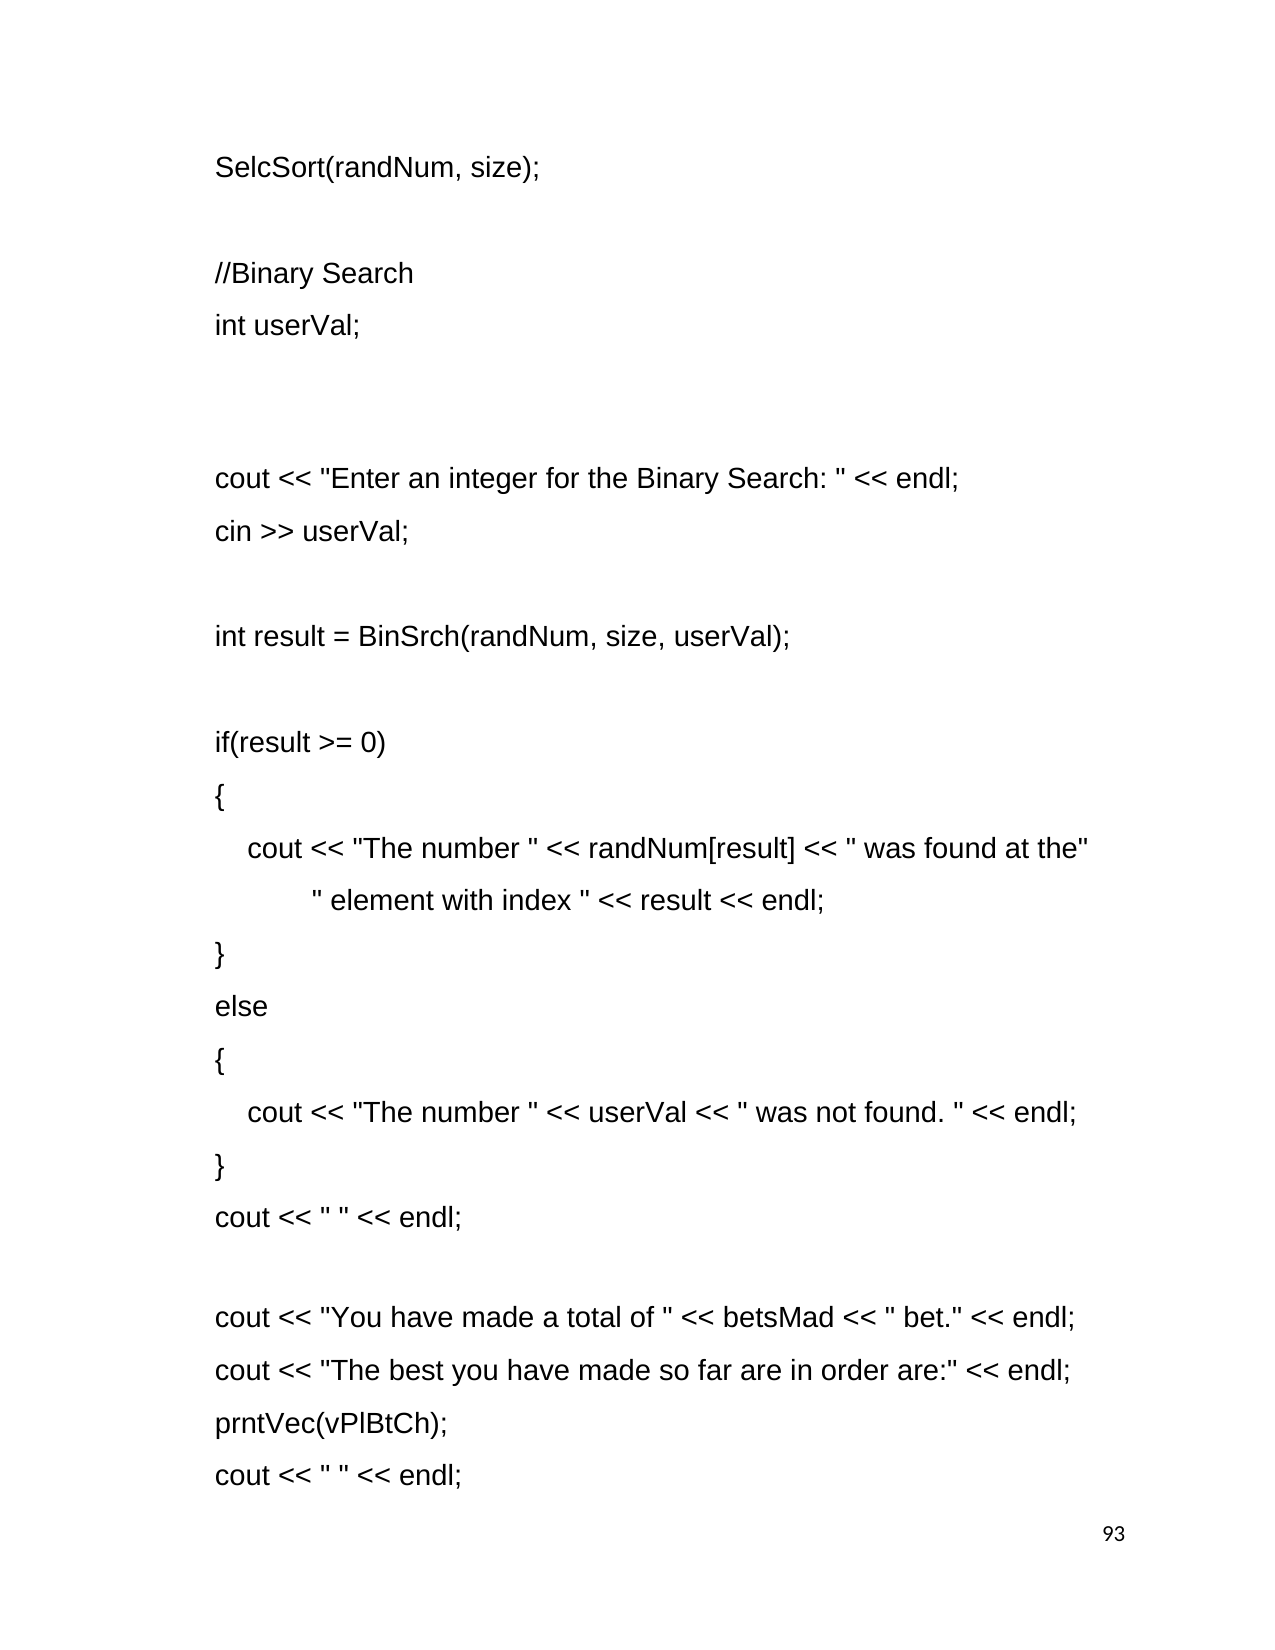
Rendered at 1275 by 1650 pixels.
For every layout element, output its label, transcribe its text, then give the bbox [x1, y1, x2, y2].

text { [150, 778, 1125, 811]
text cout << "The best you have made so far are in order are:" << endl; [150, 1353, 1125, 1386]
text cin >> userVal; [150, 514, 1125, 547]
text cout << "Enter an integer for the Binary Search: " << endl; [150, 461, 1125, 494]
text else [150, 989, 1125, 1023]
text prntVec(vPlBtCh); [150, 1406, 1125, 1439]
text cout << "The number " << randNum[result] << " was found at the" [150, 831, 1125, 864]
text cout << "You have made a total of " << betsMad << " bet." << endl; [150, 1300, 1125, 1333]
text cout << " " << endl; [150, 1458, 1125, 1492]
text " element with index " << result << endl; [150, 883, 1125, 917]
text } [150, 936, 1125, 970]
text int userVal; [150, 308, 1125, 342]
text int result = BinSrch(randNum, size, userVal); [150, 619, 1125, 653]
text if(result >= 0) [150, 725, 1125, 758]
text } [150, 1147, 1125, 1181]
text //Binary Search [150, 256, 1125, 289]
text cout << "The number " << userVal << " was not found. " << endl; [150, 1095, 1125, 1128]
text SelcSort(randNum, size); [150, 150, 1125, 183]
text cout << " " << endl; [150, 1200, 1125, 1234]
text { [150, 1042, 1125, 1075]
